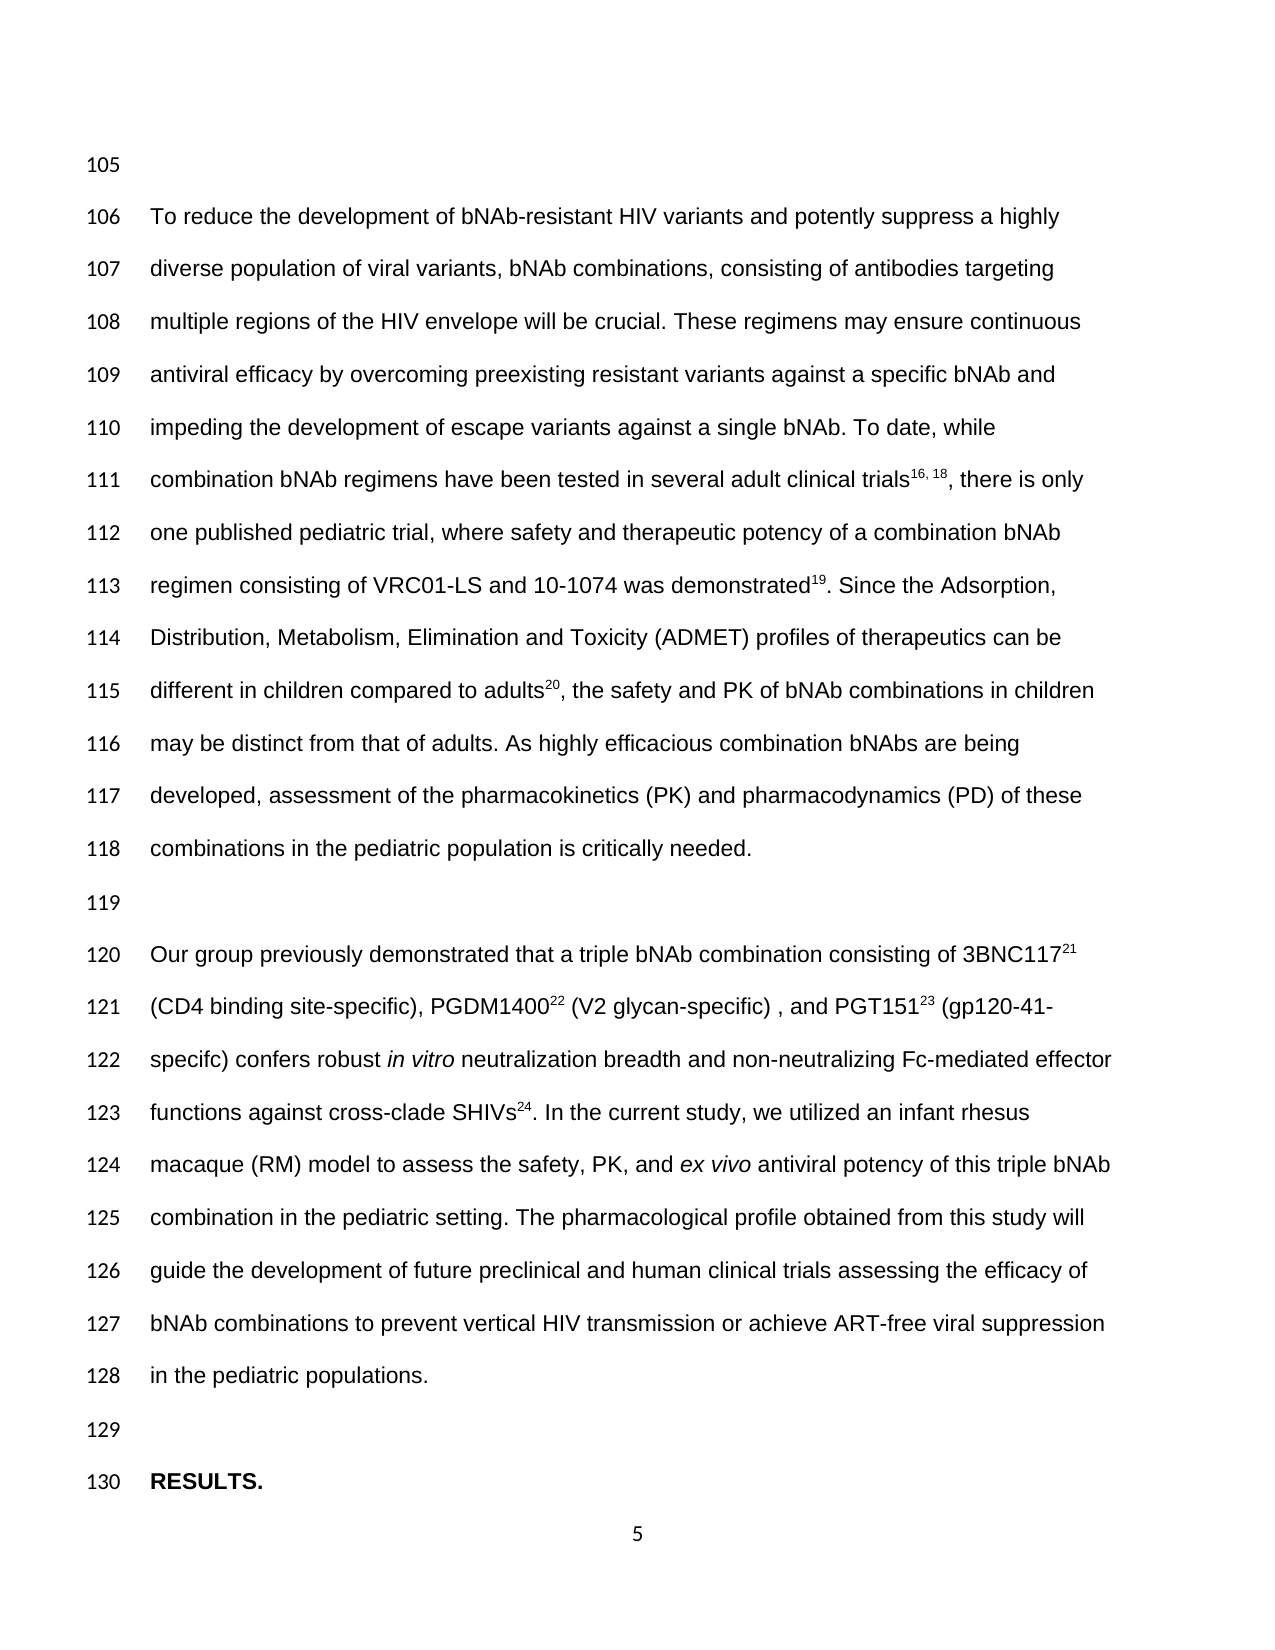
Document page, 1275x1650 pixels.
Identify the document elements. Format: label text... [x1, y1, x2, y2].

text To reduce the development of bNAb-resistant HIV variants and potently suppress a highly diverse population of viral variants, bNAb combinations, consisting of antibodies targeting multiple regions of the HIV envelope will be crucial. These regimens may ensure continuous antiviral efficacy by overcoming preexisting resistant variants against a specific bNAb and impeding the development of escape variants against a single bNAb. To date, while combination bNAb regimens have been tested in several adult clinical trials16, 18, there is only one published pediatric trial, where safety and therapeutic potency of a combination bNAb regimen consisting of VRC01-LS and 10-1074 was demonstrated19. Since the Adsorption, Distribution, Metabolism, Elimination and Toxicity (ADMET) profiles of therapeutics can be different in children compared to adults20, the safety and PK of bNAb combinations in children may be distinct from that of adults. As highly efficacious combination bNAbs are being developed, assessment of the pharmacokinetics (PK) and pharmacodynamics (PD) of these combinations in the pediatric population is critically needed. [150, 203, 1125, 862]
text RESULTS. [150, 1468, 1125, 1494]
text Our group previously demonstrated that a triple bNAb combination consisting of 3BNC11721 (CD4 binding site-specific), PGDM140022 (V2 glycan-specific) , and PGT15123 (gp120-41-specifc) confers robust in vitro neutralization breadth and non-neutralizing Fc-mediated effector functions against cross-clade SHIVs24. In the current study, we utilized an infant rhesus macaque (RM) model to assess the safety, PK, and ex vivo antiviral potency of this triple bNAb combination in the pediatric setting. The pharmacological profile obtained from this study will guide the development of future preclinical and human clinical trials assessing the efficacy of bNAb combinations to prevent vertical HIV transmission or achieve ART-free viral suppression in the pediatric populations. [150, 941, 1125, 1389]
